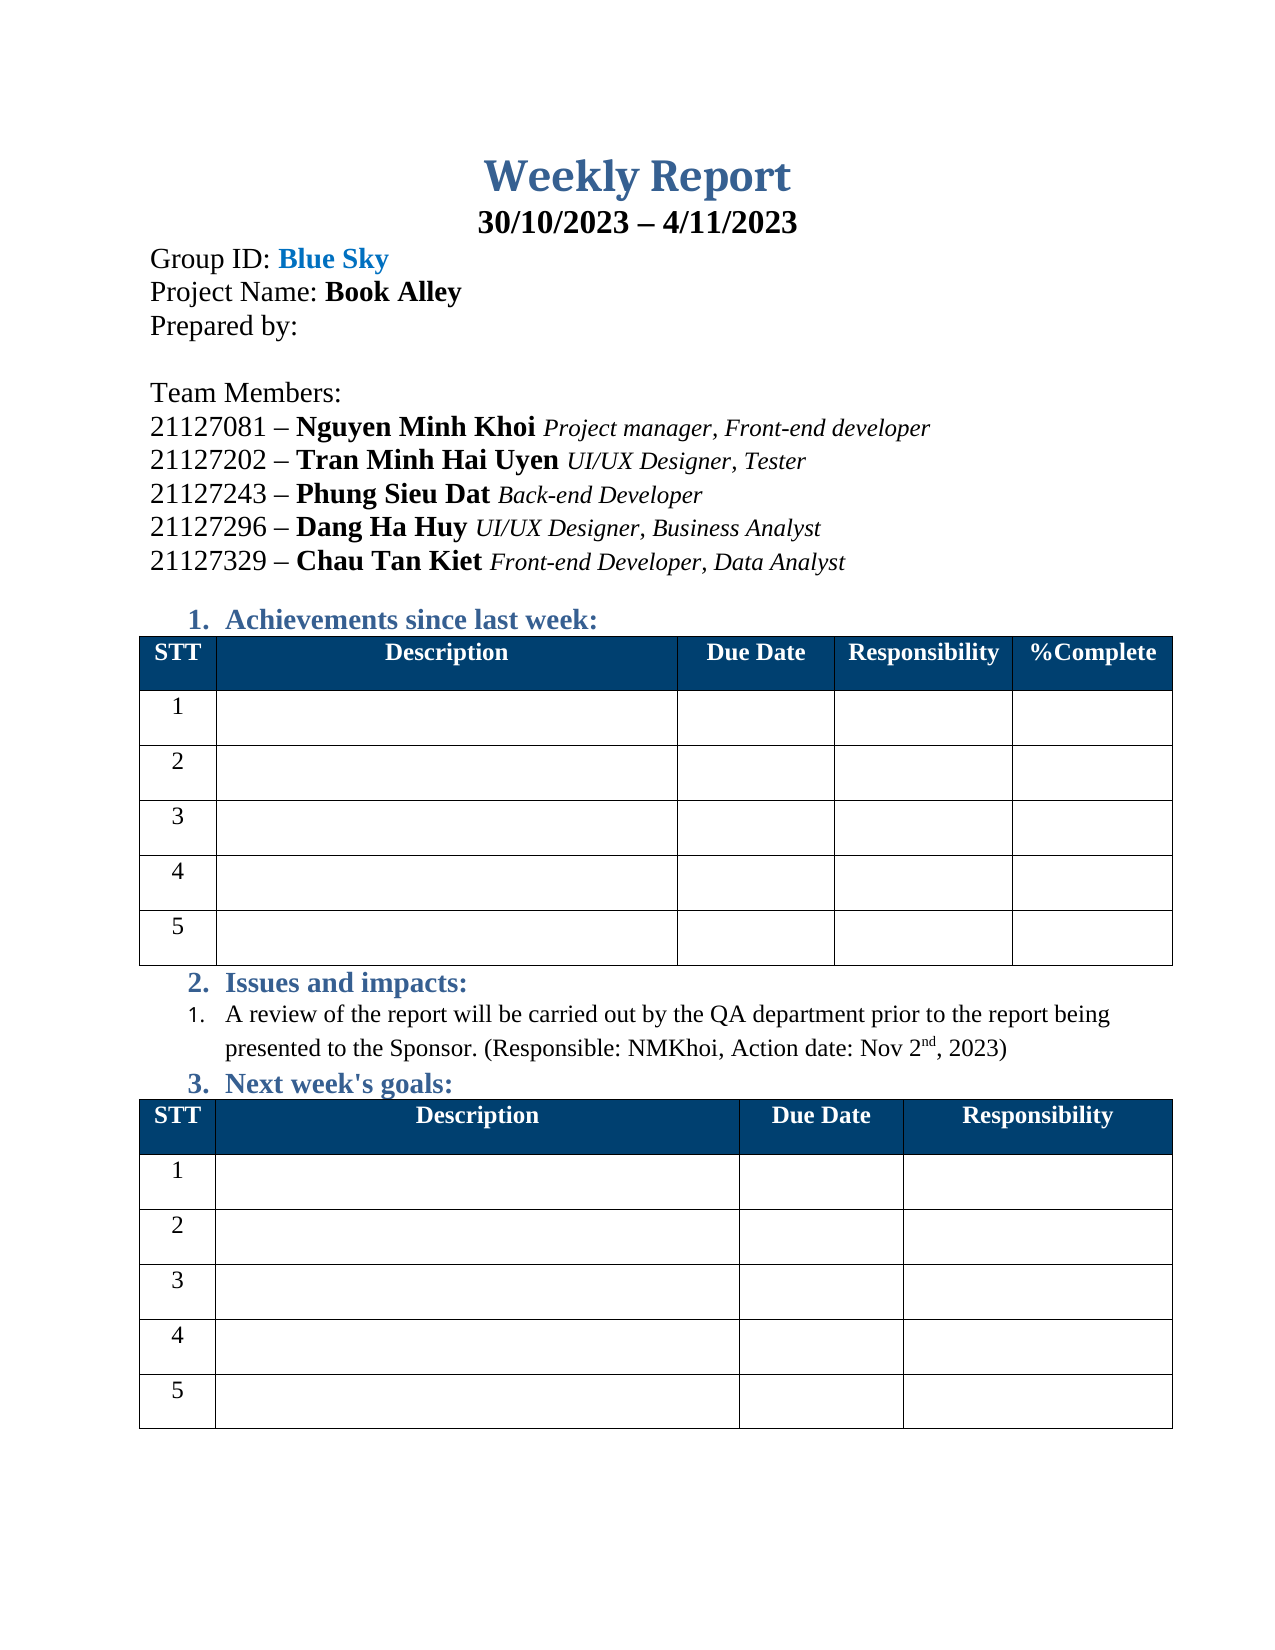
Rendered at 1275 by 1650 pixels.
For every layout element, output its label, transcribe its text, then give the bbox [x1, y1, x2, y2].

table_cell [217, 801, 677, 855]
subtitle Issues and impacts: [187, 966, 1125, 999]
table_cell 2 [140, 746, 216, 800]
table_cell 5 [140, 911, 216, 964]
table_cell [216, 1375, 739, 1428]
table_cell [740, 1375, 903, 1428]
table_header Due Date [678, 637, 834, 690]
table_cell [835, 911, 1012, 964]
table_cell [904, 1210, 1172, 1264]
text Weekly Report [150, 150, 1125, 203]
table_cell 3 [140, 1265, 215, 1318]
table_cell [1013, 856, 1172, 909]
text Team Members: [150, 375, 1125, 409]
table_header Description [217, 637, 677, 690]
table_cell 4 [140, 1320, 215, 1373]
table_cell 1 [140, 1155, 215, 1209]
table_header Responsibility [835, 637, 1012, 690]
text Prepared by: [150, 308, 1125, 342]
table_cell [678, 746, 834, 800]
table_cell [678, 856, 834, 909]
table_cell [740, 1265, 903, 1318]
table_cell [217, 911, 677, 964]
table_cell [216, 1265, 739, 1318]
table_cell 4 [140, 856, 216, 909]
subtitle Next week's goals: [187, 1066, 1125, 1099]
table_cell [216, 1155, 739, 1209]
table_cell [216, 1210, 739, 1264]
table_cell 1 [140, 691, 216, 745]
table_cell [835, 801, 1012, 855]
text Project Name: Book Alley [150, 274, 1125, 308]
text 21127329 – Chau Tan Kiet Front-end Developer, Data Analyst [150, 543, 1125, 576]
text Group ID: Blue Sky [150, 241, 1125, 274]
table_header Responsibility [904, 1100, 1172, 1154]
table_cell [678, 911, 834, 964]
subtitle Achievements since last week: [187, 602, 1125, 636]
table_cell [216, 1320, 739, 1373]
table_cell [1013, 691, 1172, 745]
table_cell [217, 746, 677, 800]
text 30/10/2023 – 4/11/2023 [150, 203, 1125, 241]
table_cell [904, 1320, 1172, 1373]
list A review of the report will be carried out by the QA department prior to the report being presented to the Sponsor. (Responsible: NMKhoi, Action date: Nov 2nd, 2023) [187, 999, 1125, 1062]
table_header Due Date [740, 1100, 903, 1154]
table_cell [1013, 746, 1172, 800]
table_cell [740, 1210, 903, 1264]
table_cell [1013, 801, 1172, 855]
table_cell [678, 691, 834, 745]
table_cell [835, 856, 1012, 909]
table_header STT [140, 637, 216, 690]
table_cell [1013, 911, 1172, 964]
table_cell [904, 1375, 1172, 1428]
table_cell 5 [140, 1375, 215, 1428]
table_header %Complete [1013, 637, 1172, 690]
table_cell 2 [140, 1210, 215, 1264]
table_header Description [216, 1100, 739, 1154]
table_cell [835, 691, 1012, 745]
table_cell [217, 691, 677, 745]
table_cell [835, 746, 1012, 800]
table_cell [217, 856, 677, 909]
table_cell [904, 1265, 1172, 1318]
table_cell [740, 1155, 903, 1209]
table_cell [678, 801, 834, 855]
table_cell [904, 1155, 1172, 1209]
table_cell 3 [140, 801, 216, 855]
table_header STT [140, 1100, 215, 1154]
text 21127081 – Nguyen Minh Khoi Project manager, Front-end developer 21127202 – Tran Minh Hai Uyen UI/UX Designer, Tester 21127243 – Phung Sieu Dat Back-end Developer 21127296 – Dang Ha Huy UI/UX Designer, Business Analyst [150, 409, 1125, 543]
table_cell [740, 1320, 903, 1373]
